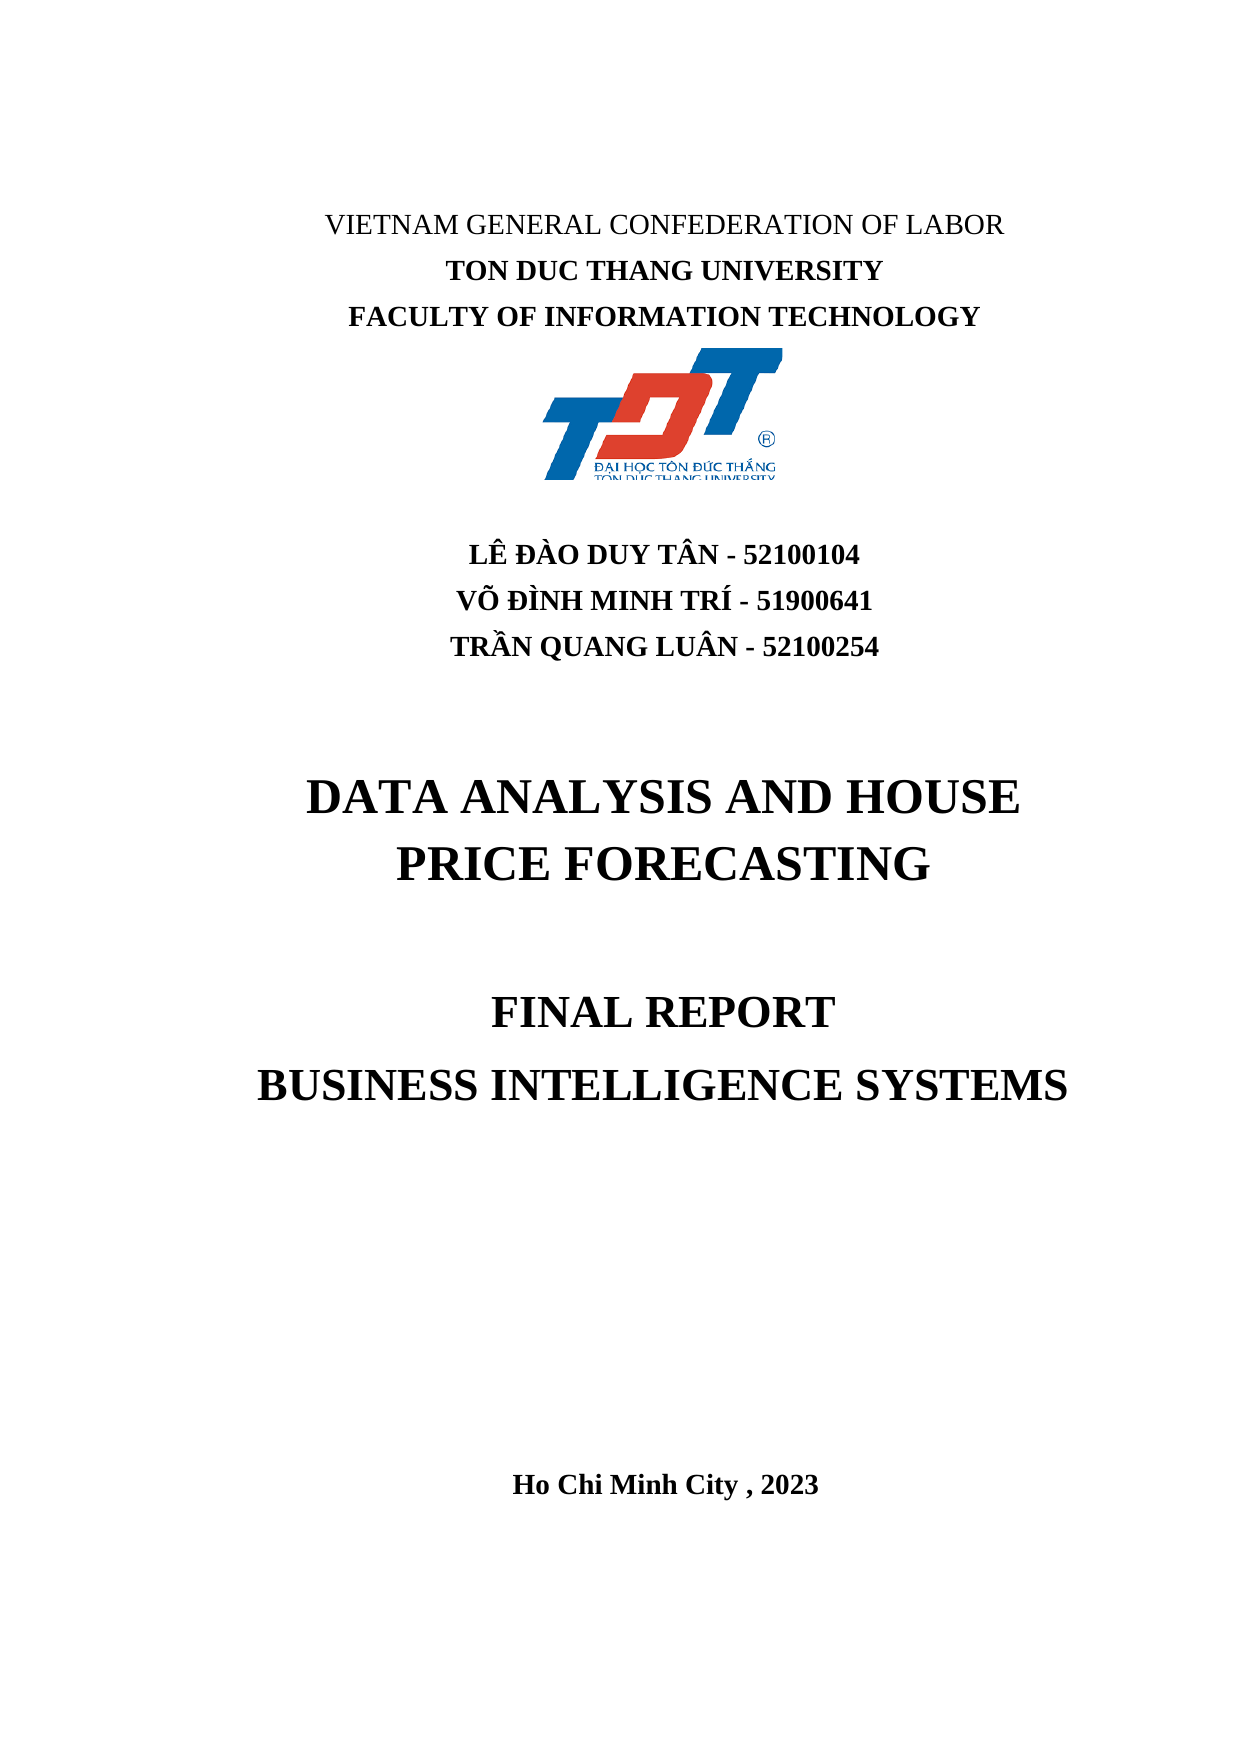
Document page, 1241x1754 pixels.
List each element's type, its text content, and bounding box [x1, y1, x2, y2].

text FINAL REPORT [253, 984, 1074, 1037]
text Ho Chi Minh City , 2023 [209, 1467, 1122, 1501]
text VIETNAM GENERAL CONFEDERATION OF LABOR [207, 207, 1122, 241]
text LÊ ĐÀO DUY TÂN - 52100104 [207, 537, 1122, 571]
text TRẦN QUANG LUÂN - 52100254 [207, 629, 1122, 663]
text BUSINESS INTELLIGENCE SYSTEMS [253, 1057, 1074, 1110]
text FACULTY OF INFORMATION TECHNOLOGY [207, 299, 1122, 333]
text DATA ANALYSIS AND HOUSE PRICE FORECASTING [263, 767, 1065, 891]
picture [542, 348, 783, 480]
text VÕ ĐÌNH MINH TRÍ - 51900641 [207, 583, 1122, 617]
text TON DUC THANG UNIVERSITY [207, 253, 1122, 287]
